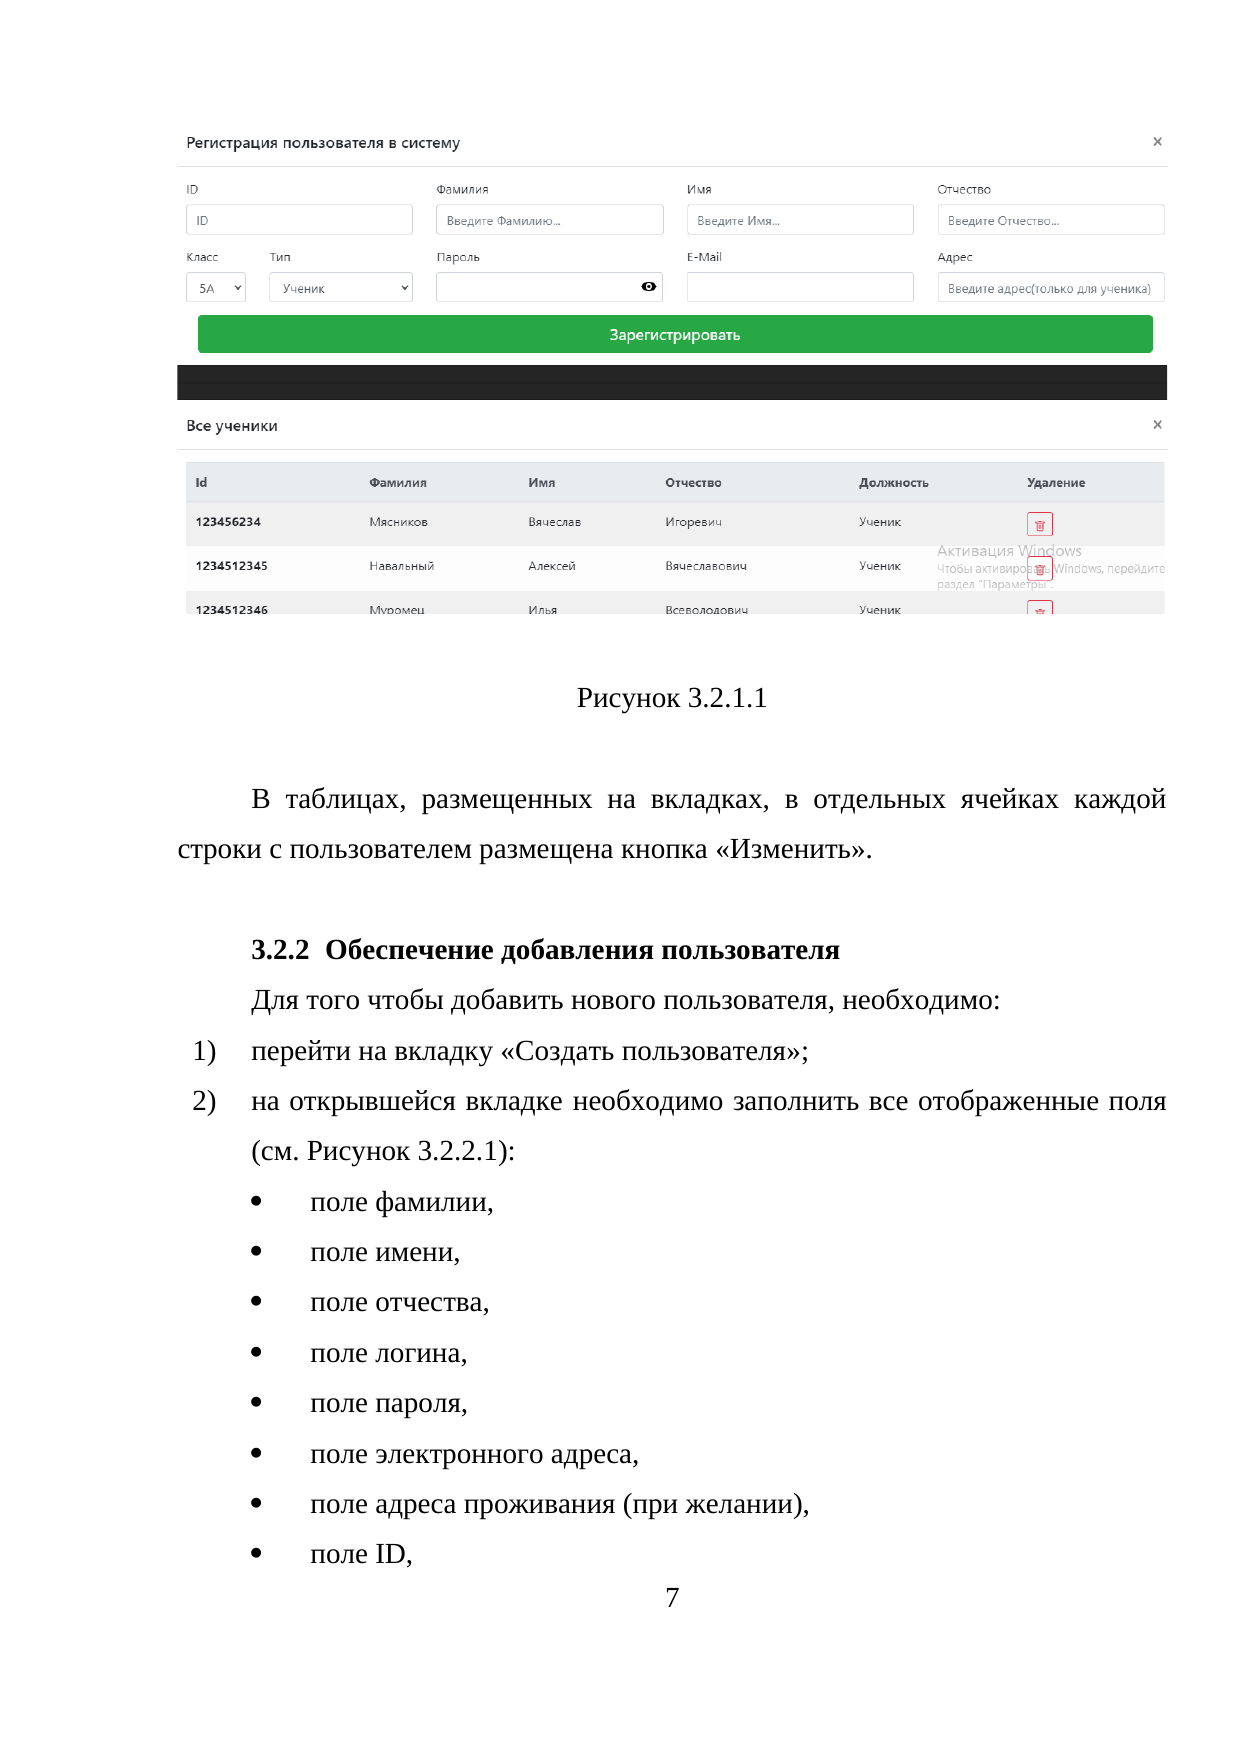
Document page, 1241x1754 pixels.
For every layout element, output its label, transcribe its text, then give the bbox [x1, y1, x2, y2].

picture [177, 123, 1168, 614]
list на открывшейся вкладке необходимо заполнить все отображенные поля (см. Рисунок 3.2.2.1): [192, 1083, 1167, 1167]
list поле ID, [251, 1537, 1167, 1570]
list поле отчества, [251, 1284, 1167, 1318]
list поле пароля, [251, 1385, 1167, 1419]
list поле электронного адреса, [251, 1436, 1167, 1469]
text В таблицах, размещенных на вкладках, в отдельных ячейках каждой строки с пользователем размещена кнопка «Изменить». [177, 781, 1167, 865]
list поле имени, [251, 1234, 1167, 1268]
text Рисунок 3.2.1.1 [177, 681, 1167, 714]
list поле фамилии, [251, 1184, 1167, 1217]
text Для того чтобы добавить нового пользователя, необходимо: [177, 982, 1167, 1016]
subtitle Обеспечение добавления пользователя [251, 932, 1167, 966]
list перейти на вкладку «Создать пользователя»; [192, 1033, 1167, 1066]
list поле адреса проживания (при желании), [251, 1486, 1167, 1520]
list поле логина, [251, 1335, 1167, 1369]
